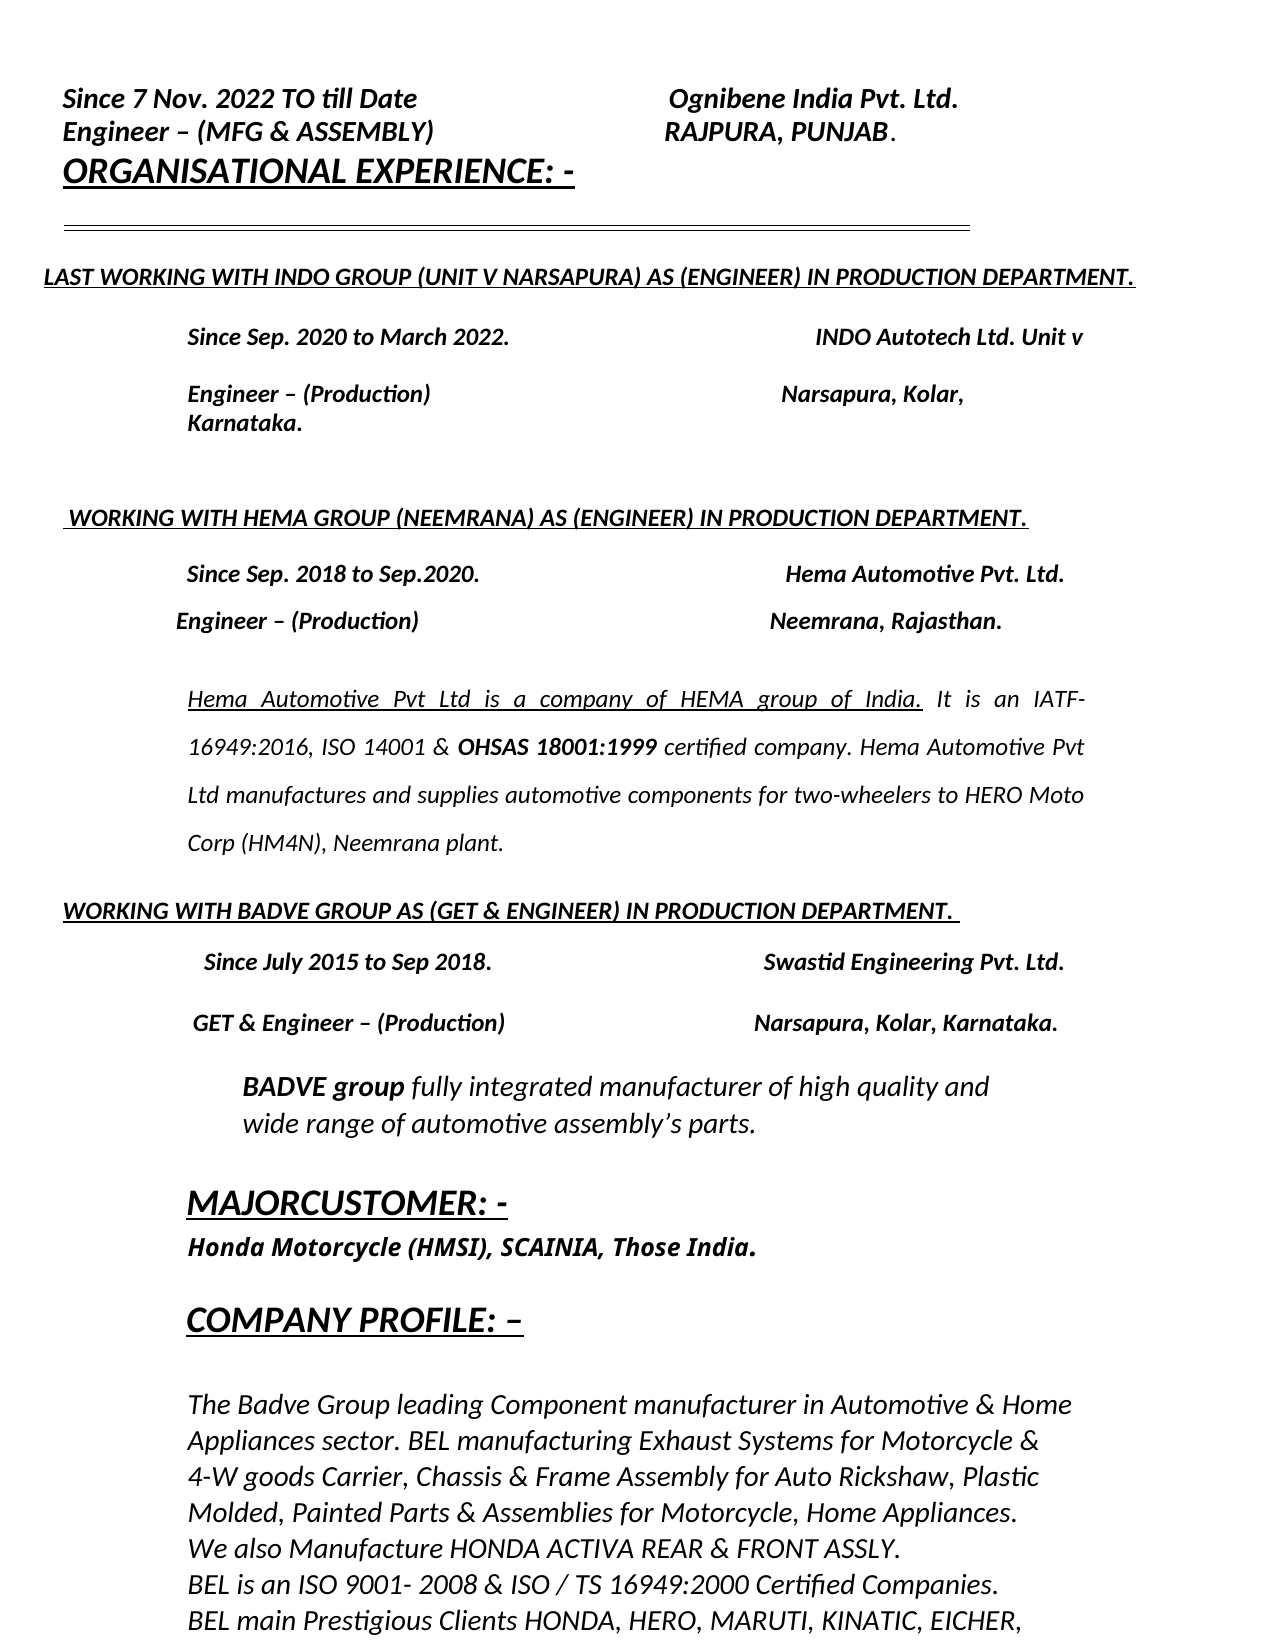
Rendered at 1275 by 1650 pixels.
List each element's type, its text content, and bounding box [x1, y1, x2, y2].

subtitle LAST WORKING WITH INDO GROUP (UNIT V NARSAPURA) AS (ENGINEER) IN PRODUCTION DEPARTMENT. [44, 261, 1200, 291]
subtitle Since July 2015 to Sep 2018. Swastid Engineering Pvt. Ltd. [62, 946, 1071, 977]
subtitle Since Sep. 2020 to March 2022. INDO Autotech Ltd. Unit v [187, 322, 1089, 380]
text Honda Motorcycle (HMSI), SCAINIA, Those India. [187, 1225, 1200, 1264]
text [187, 1602, 1090, 1637]
subtitle Engineer – (Production) Narsapura, Kolar, Karnataka. [187, 380, 1089, 438]
text MAJORCUSTOMER: - [186, 1178, 1200, 1224]
text Hema Automotive Pvt Ltd is a company of HEMA group of India. It is an IATF-16949:2016, ISO 14001 & OHSAS 18001:1999 certified company. Hema Automotive Pvt Ltd manufactures and supplies automotive components for two-wheelers to HERO Moto Corp (HM4N), Neemrana plant. [187, 683, 1088, 858]
subtitle WORKING WITH BADVE GROUP AS (GET & ENGINEER) IN PRODUCTION DEPARTMENT. [62, 895, 1071, 926]
text 4-W goods Carrier, Chassis & Frame Assembly for Auto Rickshaw, Plastic Molded, Painted Parts & Assemblies for Motorcycle, Home Appliances. [187, 1458, 1090, 1530]
subtitle COMPANY PROFILE: – [186, 1296, 1200, 1342]
text GET & Engineer – (Production) Narsapura, Kolar, Karnataka. [62, 1007, 1200, 1038]
subtitle WORKING WITH HEMA GROUP (NEEMRANA) AS (ENGINEER) IN PRODUCTION DEPARTMENT. [62, 502, 1200, 532]
text The Badve Group leading Component manufacturer in Automotive & Home Appliances sector. BEL manufacturing Exhaust Systems for Motorcycle & [187, 1386, 1090, 1458]
text BADVE group fully integrated manufacturer of high quality and wide range of automotive assembly’s parts. [242, 1068, 1032, 1141]
subtitle Since Sep. 2018 to Sep.2020. Hema Automotive Pvt. Ltd. [62, 558, 1200, 588]
text We also Manufacture HONDA ACTIVA REAR & FRONT ASSLY. [187, 1530, 1090, 1566]
subtitle Engineer – (Production) Neemrana, Rajasthan. [62, 606, 1089, 635]
subtitle ORGANISATIONAL EXPERIENCE: - [62, 149, 1200, 192]
subtitle Since 7 Nov. 2022 TO till Date Ognibene India Pvt. Ltd. Engineer – (MFG & ASSEMBLY) RAJPURA, PUNJAB. [62, 81, 1089, 149]
text BEL is an ISO 9001- 2008 & ISO / TS 16949:2000 Certified Companies. [187, 1566, 1090, 1602]
